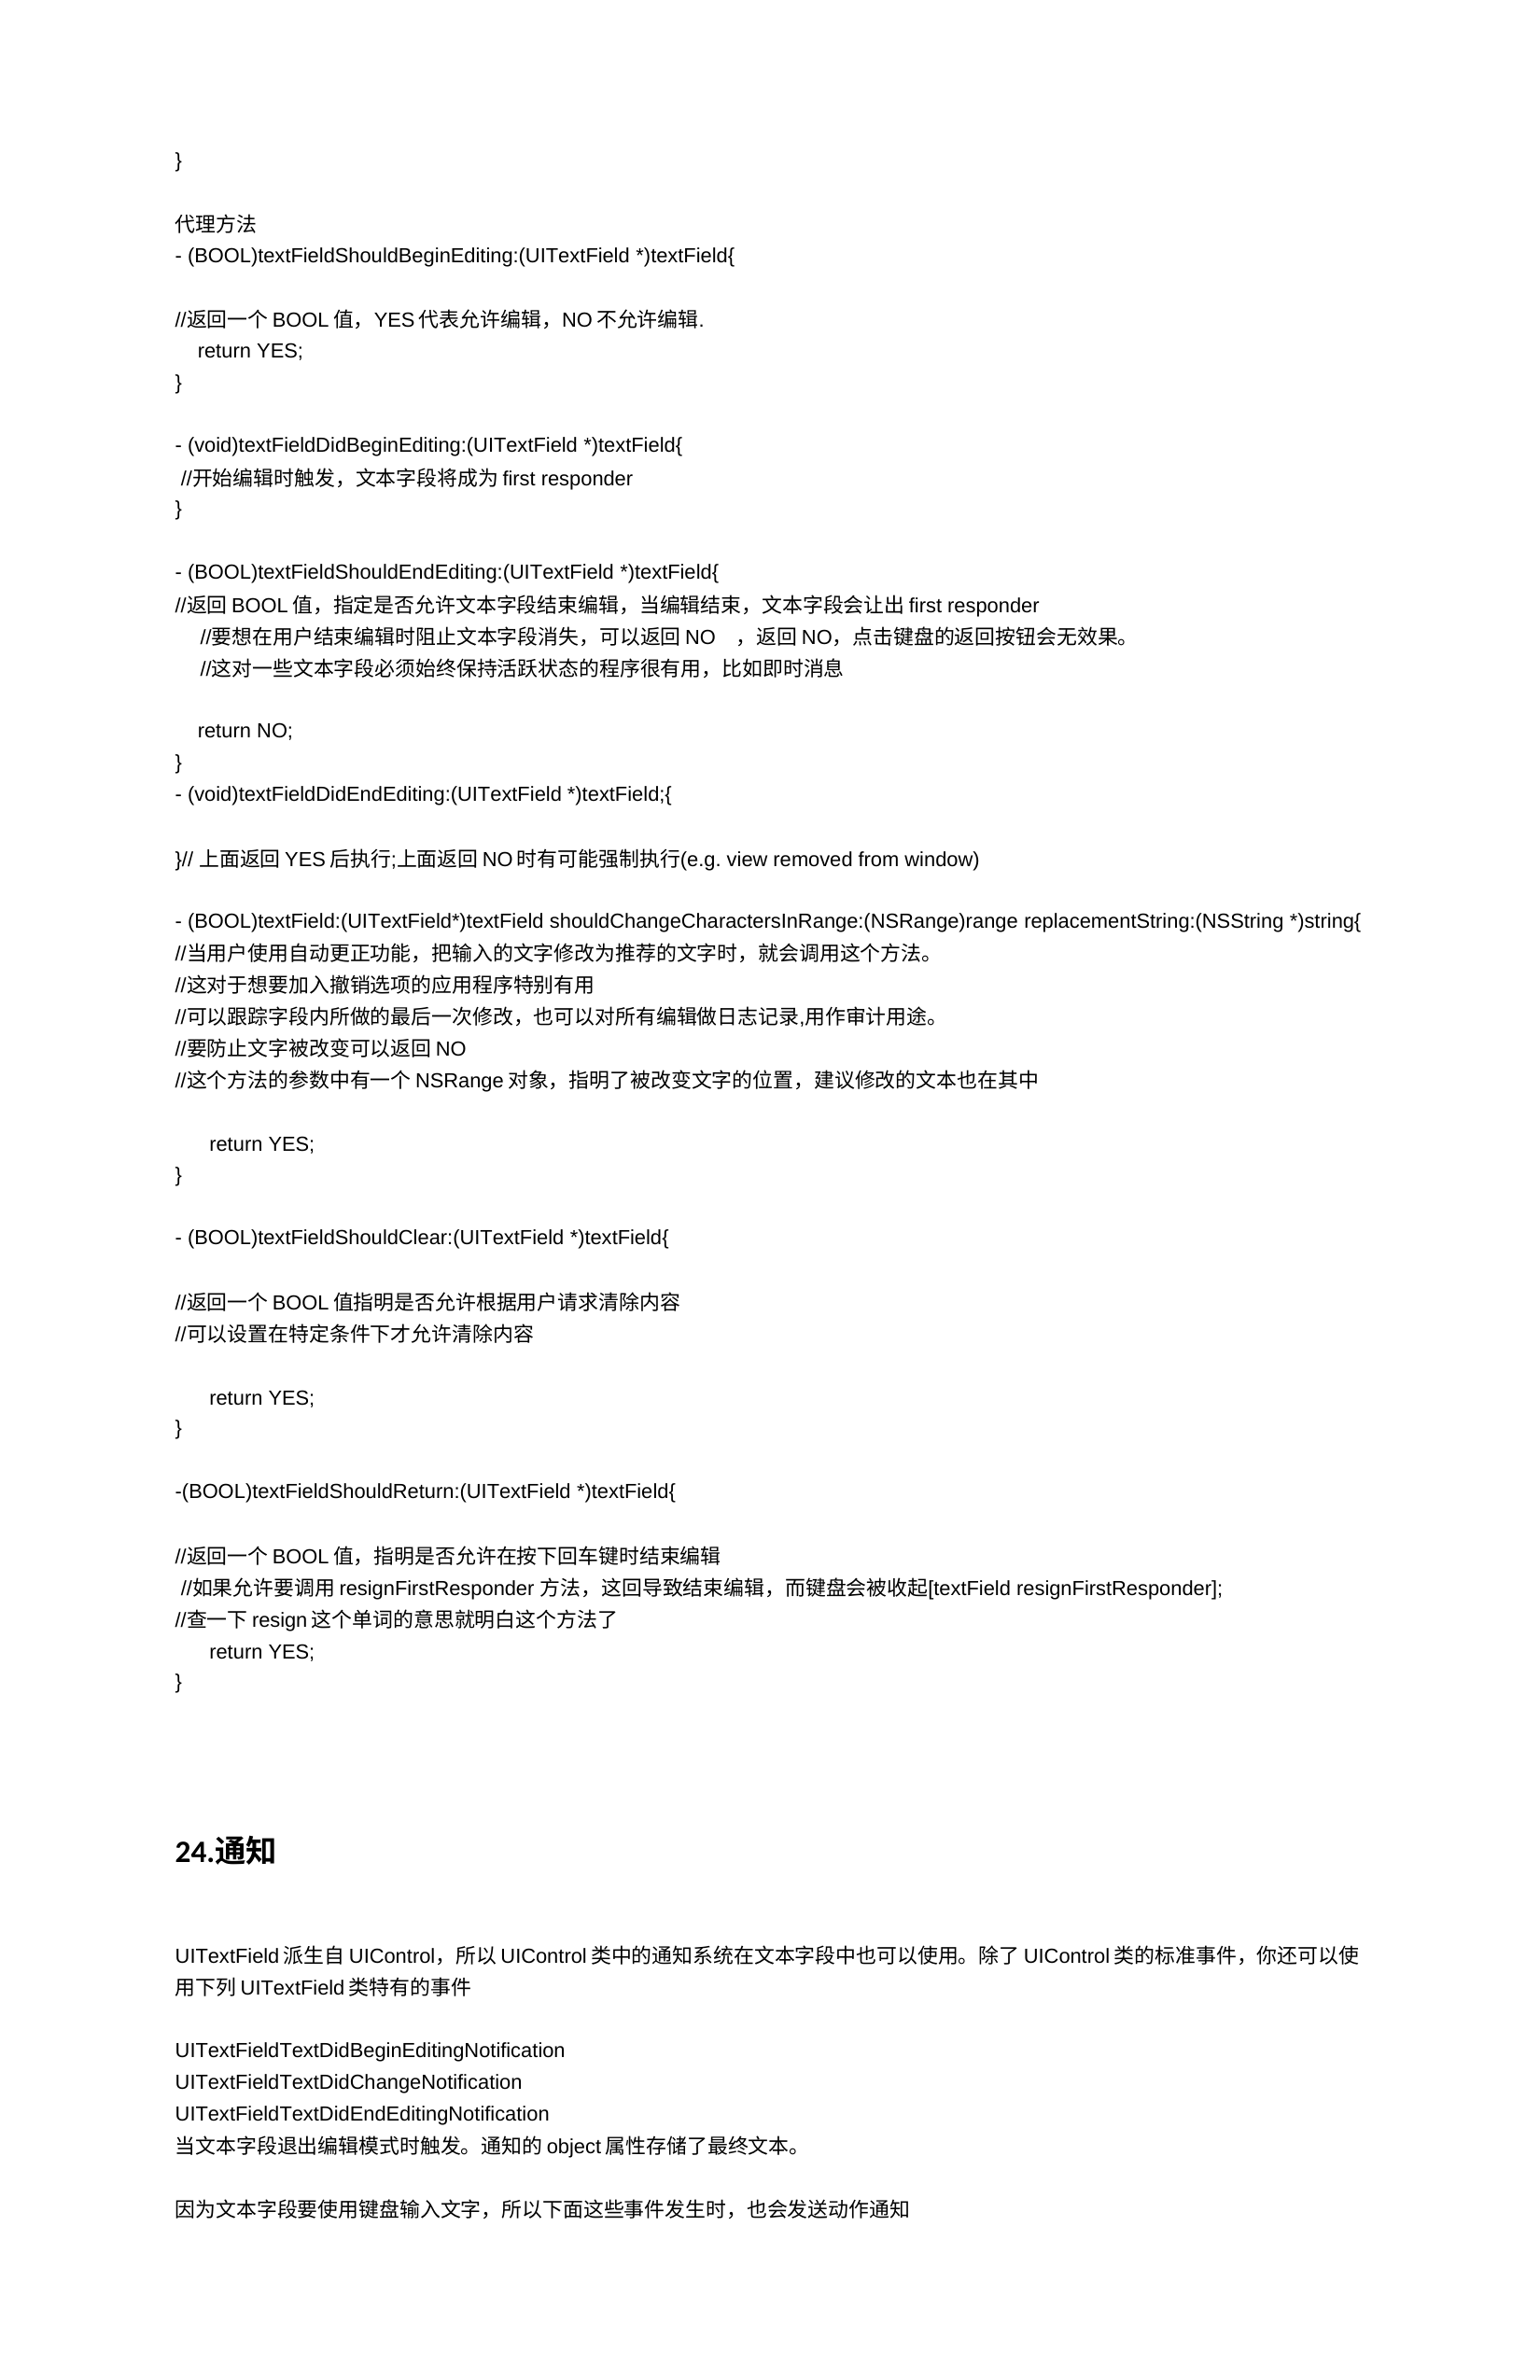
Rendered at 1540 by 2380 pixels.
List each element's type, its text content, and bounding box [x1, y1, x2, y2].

text return YES; [175, 1127, 1365, 1158]
text } [175, 1158, 1365, 1190]
text } [175, 144, 1365, 175]
text } [175, 493, 1365, 525]
text //如果允许要调用resignFirstResponder 方法，这回导致结束编辑，而键盘会被收起[textField resignFirstResponder]; [175, 1570, 1365, 1602]
text } [175, 366, 1365, 398]
text 当文本字段退出编辑模式时触发。通知的object属性存储了最终文本。 [175, 2129, 1365, 2161]
text //要想在用户结束编辑时阻止文本字段消失，可以返回NO ，返回NO，点击键盘的返回按钮会无效果。 [175, 620, 1365, 651]
text //这对于想要加入撤销选项的应用程序特别有用 [175, 968, 1365, 1000]
text //返回一个BOOL值指明是否允许根据用户请求清除内容 [175, 1285, 1365, 1317]
text //返回BOOL值，指定是否允许文本字段结束编辑，当编辑结束，文本字段会让出first responder [175, 588, 1365, 620]
text - (BOOL)textFieldShouldEndEditing:(UITextField *)textField{ [175, 556, 1365, 588]
text }// 上面返回YES后执行;上面返回NO时有可能强制执行(e.g. view removed from window) [175, 841, 1365, 873]
text //查一下resign这个单词的意思就明白这个方法了 [175, 1602, 1365, 1633]
subtitle 24.通知 [175, 1817, 1365, 1881]
text UITextFieldTextDidBeginEditingNotification [175, 2034, 1365, 2065]
text //这个方法的参数中有一个NSRange对象，指明了被改变文字的位置，建议修改的文本也在其中 [175, 1063, 1365, 1095]
text //可以跟踪字段内所做的最后一次修改，也可以对所有编辑做日志记录,用作审计用途。 [175, 1000, 1365, 1031]
text return YES; [175, 334, 1365, 366]
text //要防止文字被改变可以返回NO [175, 1031, 1365, 1063]
text UITextField派生自UIControl，所以UIControl类中的通知系统在文本字段中也可以使用。除了UIControl类的标准事件，你还可以使用下列UITextField类特有的事件 [175, 1939, 1365, 2002]
text return YES; [175, 1380, 1365, 1412]
text - (void)textFieldDidBeginEditing:(UITextField *)textField{ [175, 429, 1365, 461]
text - (BOOL)textField:(UITextField*)textField shouldChangeCharactersInRange:(NSRange)range replacementString:(NSString *)string{ [175, 904, 1365, 936]
text UITextFieldTextDidChangeNotification [175, 2065, 1365, 2097]
text } [175, 746, 1365, 777]
text - (void)textFieldDidEndEditing:(UITextField *)textField;{ [175, 777, 1365, 809]
text } [175, 1412, 1365, 1444]
text //可以设置在特定条件下才允许清除内容 [175, 1317, 1365, 1349]
text //开始编辑时触发，文本字段将成为first responder [175, 461, 1365, 493]
text //返回一个BOOL值，YES代表允许编辑，NO不允许编辑. [175, 302, 1365, 334]
text 代理方法 [175, 207, 1365, 239]
text UITextFieldTextDidEndEditingNotification [175, 2097, 1365, 2129]
text //当用户使用自动更正功能，把输入的文字修改为推荐的文字时，就会调用这个方法。 [175, 936, 1365, 968]
text } [175, 1665, 1365, 1697]
text //返回一个BOOL值，指明是否允许在按下回车键时结束编辑 [175, 1538, 1365, 1570]
text return YES; [175, 1633, 1365, 1665]
text - (BOOL)textFieldShouldClear:(UITextField *)textField{ [175, 1222, 1365, 1253]
text - (BOOL)textFieldShouldBeginEditing:(UITextField *)textField{ [175, 239, 1365, 271]
text 因为文本字段要使用键盘输入文字，所以下面这些事件发生时，也会发送动作通知 [175, 2192, 1365, 2224]
text //这对一些文本字段必须始终保持活跃状态的程序很有用，比如即时消息 [175, 651, 1365, 683]
text return NO; [175, 715, 1365, 746]
text -(BOOL)textFieldShouldReturn:(UITextField *)textField{ [175, 1476, 1365, 1506]
